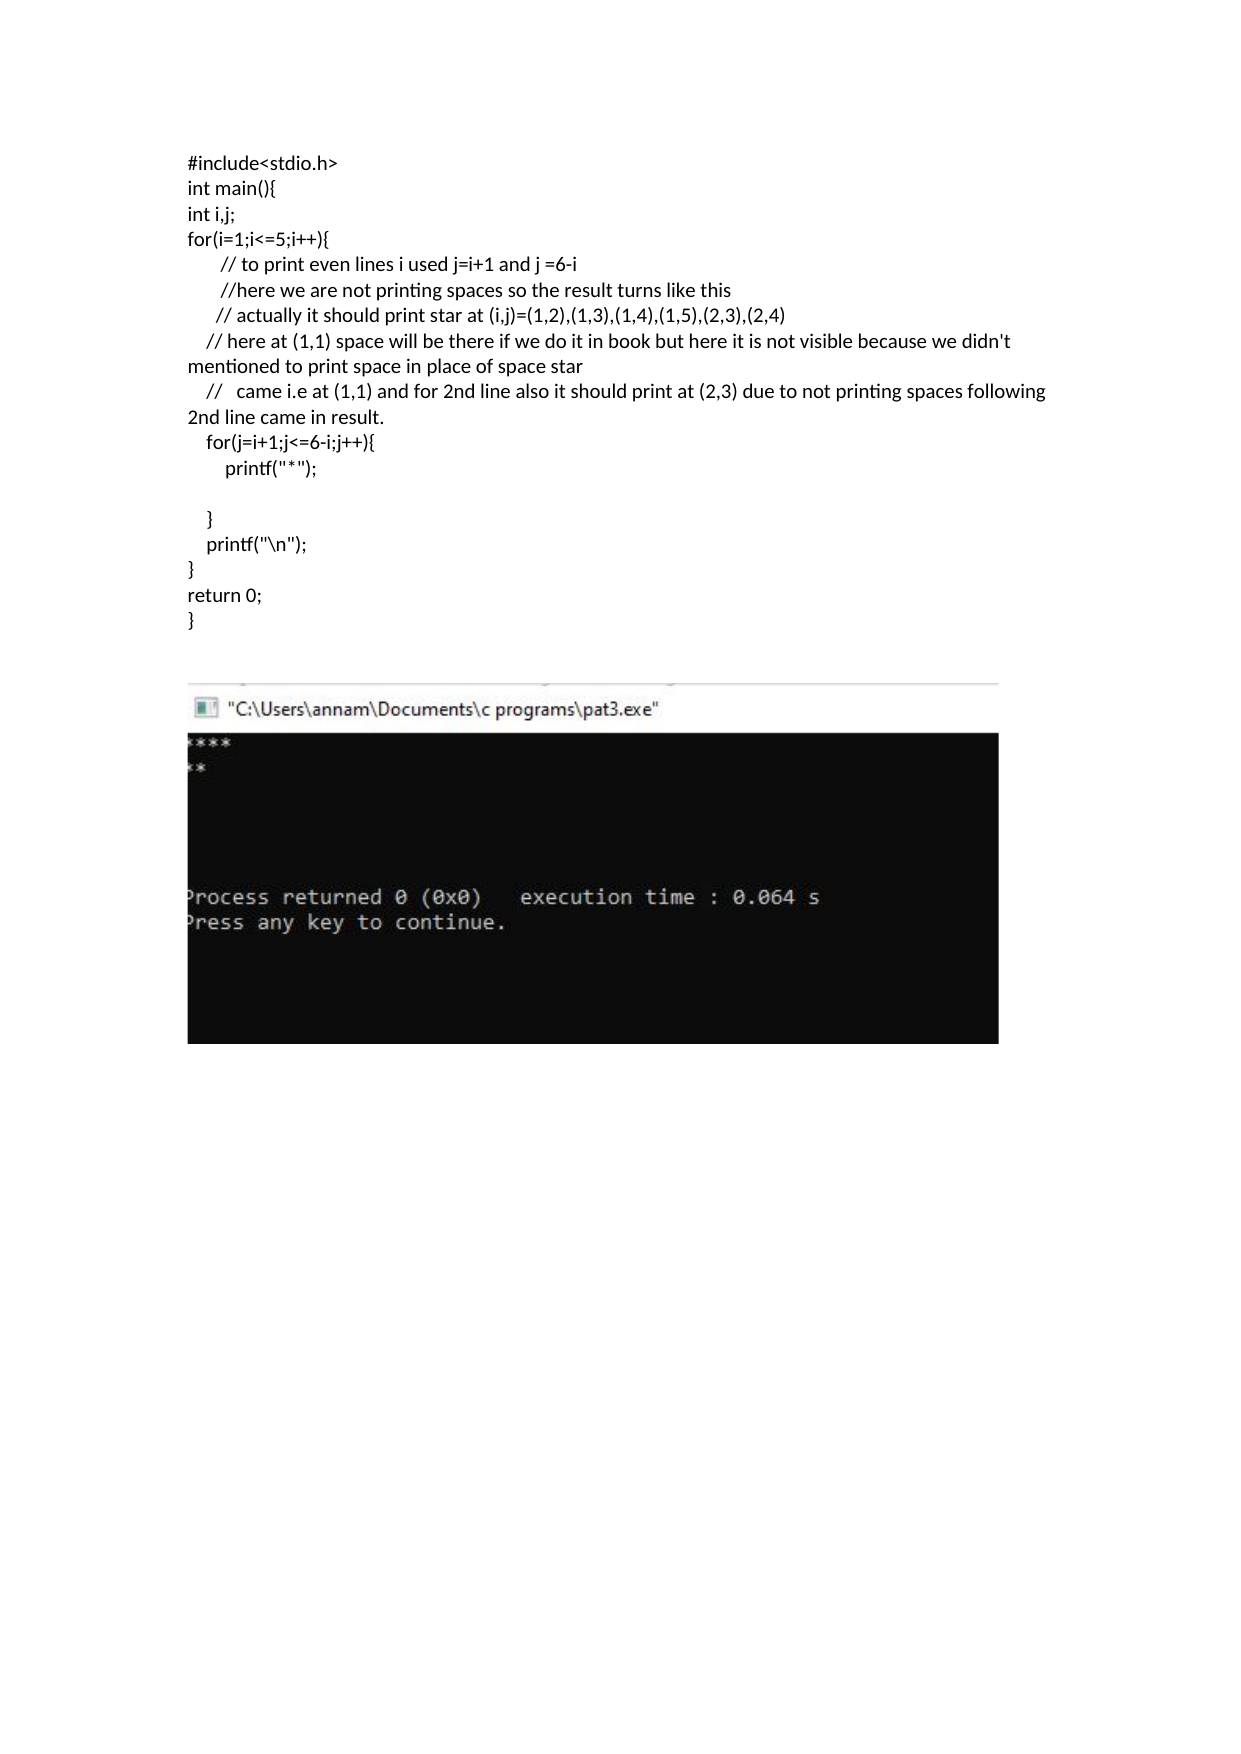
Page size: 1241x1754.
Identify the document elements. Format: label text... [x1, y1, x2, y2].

text for(j=i+1;j<=6-i;j++){ [187, 429, 1053, 455]
text printf("*"); [187, 455, 1053, 480]
text // came i.e at (1,1) and for 2nd line also it should print at (2,3) due to not printing spaces following 2nd line came in result. [187, 379, 1053, 429]
text // to print even lines i used j=i+1 and j =6-i [187, 252, 1053, 277]
text #include<stdio.h> [187, 150, 1053, 175]
text } [187, 607, 1053, 633]
text // actually it should print star at (i,j)=(1,2),(1,3),(1,4),(1,5),(2,3),(2,4) [187, 302, 1053, 328]
text } [187, 506, 1053, 531]
text printf("\n"); [187, 531, 1053, 557]
picture [187, 683, 999, 1044]
text //here we are not printing spaces so the result turns like this [187, 277, 1053, 302]
text for(i=1;i<=5;i++){ [187, 226, 1053, 252]
text // here at (1,1) space will be there if we do it in book but here it is not visible because we didn't mentioned to print space in place of space star [187, 328, 1053, 379]
text int i,j; [187, 201, 1053, 226]
text return 0; [187, 582, 1053, 607]
text } [187, 557, 1053, 582]
text int main(){ [187, 175, 1053, 201]
